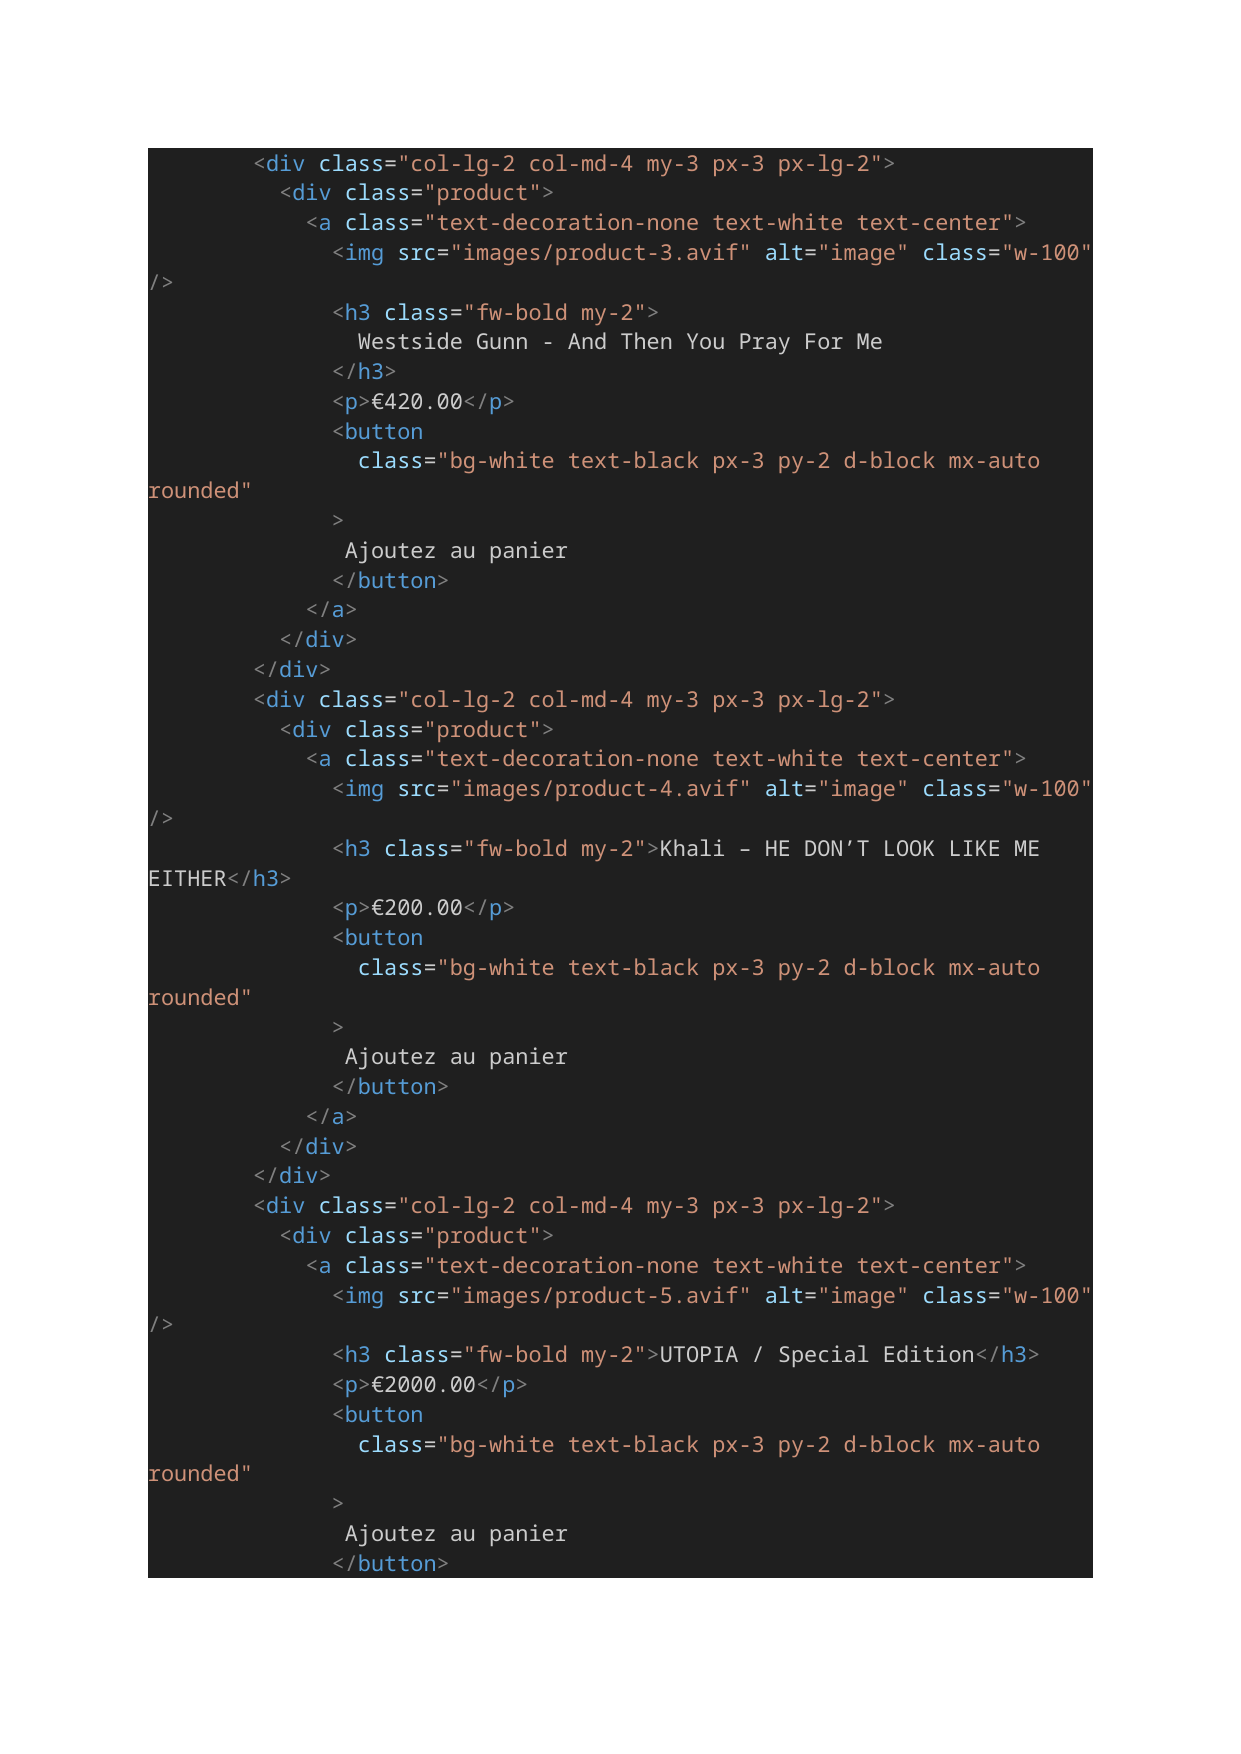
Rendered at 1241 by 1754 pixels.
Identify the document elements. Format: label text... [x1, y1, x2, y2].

text <a class="text-decoration-none text-white text-center"> [148, 743, 1093, 773]
text </button> [148, 565, 1093, 594]
text <a class="text-decoration-none text-white text-center"> [148, 1250, 1093, 1280]
text <img src="images/product-5.avif" alt="image" class="w-100" /> [148, 1280, 1093, 1339]
text <p>€2000.00</p> [148, 1369, 1093, 1399]
text class="bg-white text-black px-3 py-2 d-block mx-auto rounded" [148, 1429, 1093, 1488]
text > [148, 505, 1093, 535]
text Ajoutez au panier [148, 1518, 1093, 1548]
text <h3 class="fw-bold my-2">UTOPIA / Special Edition</h3> [148, 1339, 1093, 1369]
text <div class="product"> [148, 177, 1093, 207]
text class="bg-white text-black px-3 py-2 d-block mx-auto rounded" [148, 446, 1093, 505]
text <img src="images/product-3.avif" alt="image" class="w-100" /> [148, 237, 1093, 297]
text </button> [148, 1548, 1093, 1578]
text <a class="text-decoration-none text-white text-center"> [148, 207, 1093, 237]
text </h3> [148, 356, 1093, 386]
text </a> [148, 594, 1093, 624]
text </div> [148, 1131, 1093, 1161]
text <h3 class="fw-bold my-2">Khali – HE DON’T LOOK LIKE ME EITHER</h3> [148, 833, 1093, 892]
text <div class="col-lg-2 col-md-4 my-3 px-3 px-lg-2"> [148, 684, 1093, 714]
text </div> [148, 624, 1093, 654]
text <button [148, 416, 1093, 446]
text <div class="col-lg-2 col-md-4 my-3 px-3 px-lg-2"> [148, 148, 1093, 177]
text class="bg-white text-black px-3 py-2 d-block mx-auto rounded" [148, 952, 1093, 1012]
text </div> [148, 654, 1093, 684]
text <div class="product"> [148, 714, 1093, 743]
text <p>€200.00</p> [148, 892, 1093, 922]
text Ajoutez au panier [148, 535, 1093, 565]
text > [148, 1488, 1093, 1518]
text Ajoutez au panier [148, 1041, 1093, 1071]
text <button [148, 1399, 1093, 1429]
text <button [148, 922, 1093, 952]
text <div class="product"> [148, 1220, 1093, 1250]
text Westside Gunn - And Then You Pray For Me [148, 326, 1093, 356]
text <img src="images/product-4.avif" alt="image" class="w-100" /> [148, 773, 1093, 833]
text </div> [148, 1161, 1093, 1190]
text > [148, 1012, 1093, 1041]
text </a> [148, 1101, 1093, 1131]
text </button> [148, 1071, 1093, 1101]
text <p>€420.00</p> [148, 386, 1093, 416]
text <h3 class="fw-bold my-2"> [148, 297, 1093, 326]
text <div class="col-lg-2 col-md-4 my-3 px-3 px-lg-2"> [148, 1190, 1093, 1220]
